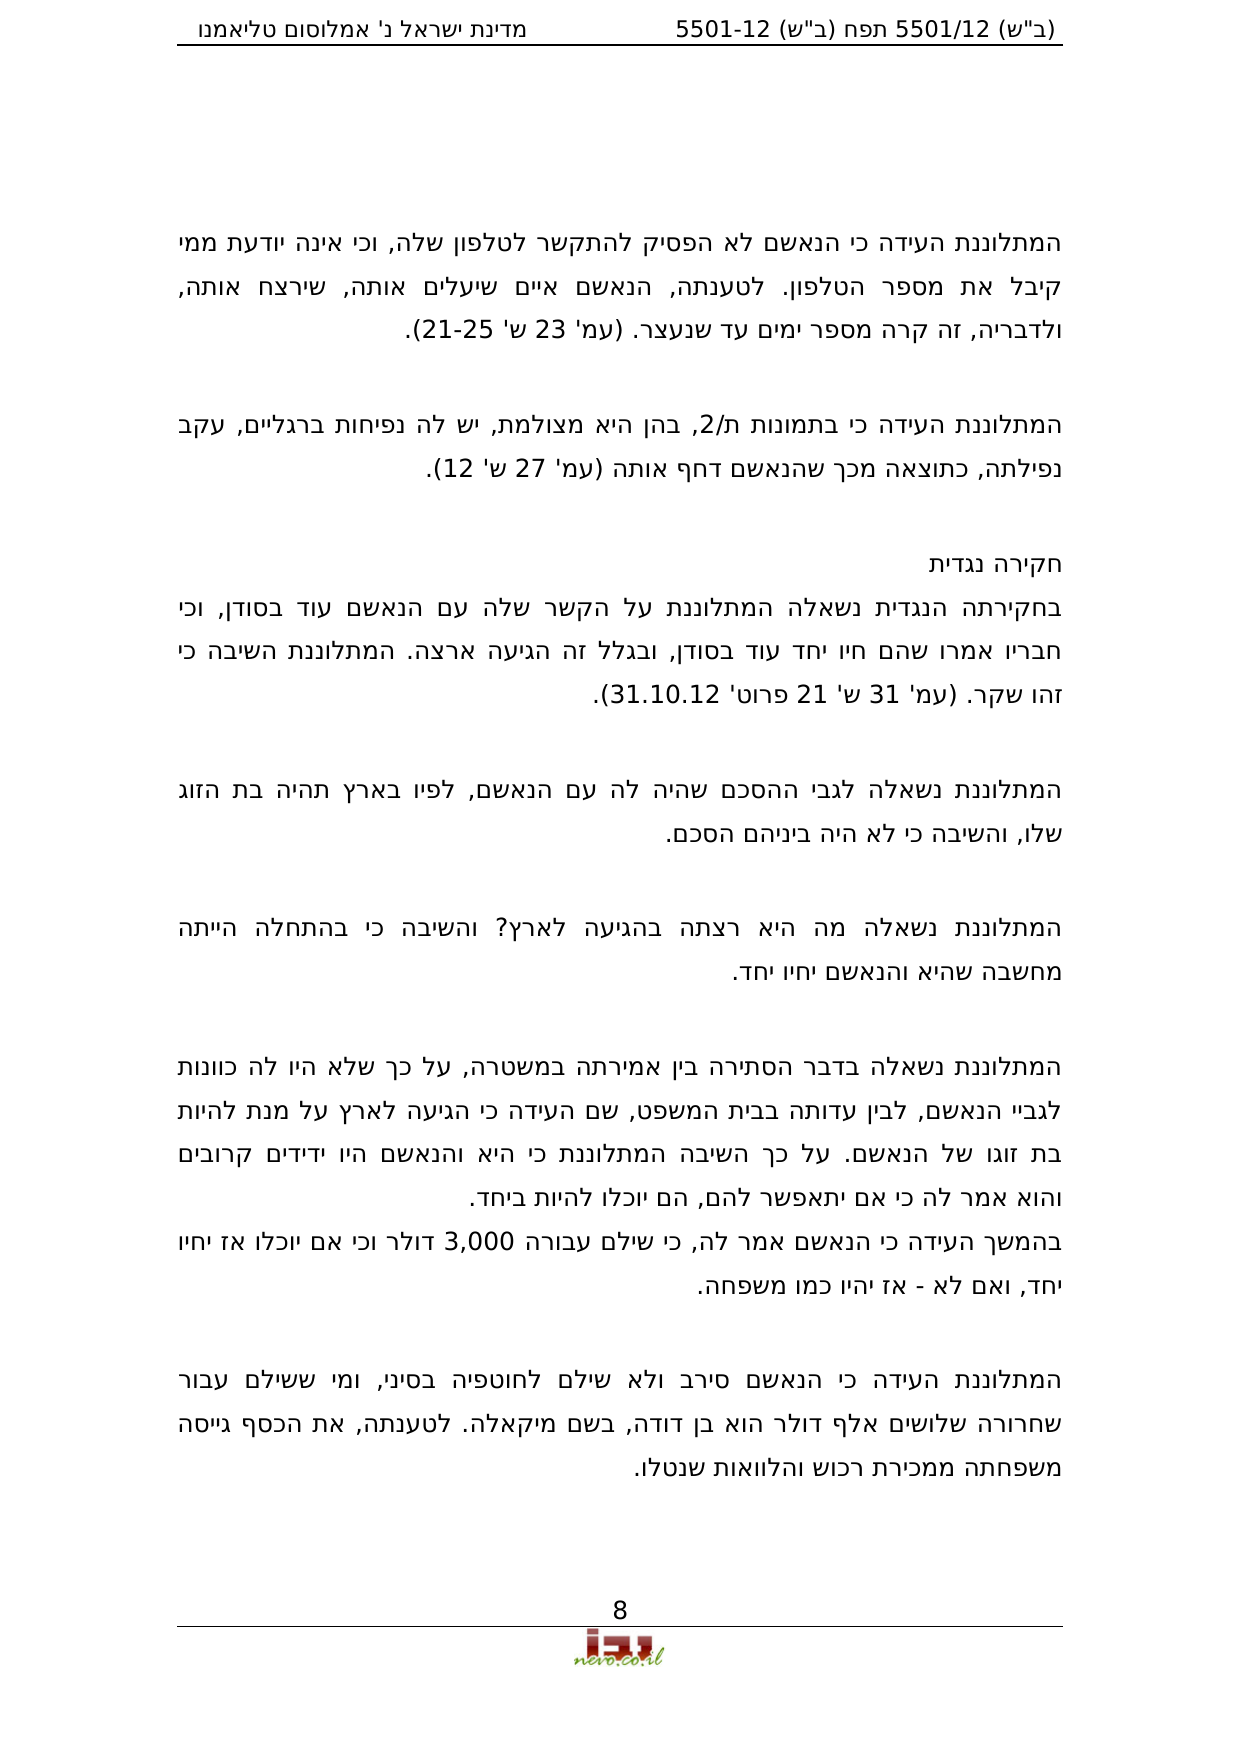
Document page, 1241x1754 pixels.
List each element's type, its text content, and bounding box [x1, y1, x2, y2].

text המתלוננת העידה כי הנאשם סירב ולא שילם לחוטפיה בסיני, ומי ששילם עבור שחרורה שלושים אלף דולר הוא בן דודה, בשם מיקאלה. לטענתה, את הכסף גייסה משפחתה ממכירת רכוש והלוואות שנטלו. [177, 1366, 1063, 1482]
text המתלוננת העידה כי הנאשם לא הפסיק להתקשר לטלפון שלה, וכי אינה יודעת ממי קיבל את מספר הטלפון. לטענתה, הנאשם איים שיעלים אותה, שירצח אותה, ולדבריה, זה קרה מספר ימים עד שנעצר. (עמ' 23 ש' 21-25). [177, 228, 1063, 345]
text בהמשך העידה כי הנאשם אמר לה, כי שילם עבורה 3,000 דולר וכי אם יוכלו אז יחיו יחד, ואם לא - אז יהיו כמו משפחה. [177, 1227, 1063, 1300]
text המתלוננת העידה כי בתמונות ת/2, בהן היא מצולמת, יש לה נפיחות ברגליים, עקב נפילתה, כתוצאה מכך שהנאשם דחף אותה (עמ' 27 ש' 12). [177, 411, 1063, 483]
text בחקירתה הנגדית נשאלה המתלוננת על הקשר שלה עם הנאשם עוד בסודן, וכי חבריו אמרו שהם חיו יחד עוד בסודן, ובגלל זה הגיעה ארצה. המתלוננת השיבה כי זהו שקר. (עמ' 31 ש' 21 פרוט' 31.10.12). [177, 593, 1063, 709]
text חקירה נגדית [177, 549, 1063, 578]
text המתלוננת נשאלה לגבי ההסכם שהיה לה עם הנאשם, לפיו בארץ תהיה בת הזוג שלו, והשיבה כי לא היה ביניהם הסכם. [177, 775, 1063, 848]
picture [574, 1628, 666, 1667]
text המתלוננת נשאלה מה היא רצתה בהגיעה לארץ? והשיבה כי בהתחלה הייתה מחשבה שהיא והנאשם יחיו יחד. [177, 914, 1063, 987]
text המתלוננת נשאלה בדבר הסתירה בין אמירתה במשטרה, על כך שלא היו לה כוונות לגביי הנאשם, לבין עדותה בבית המשפט, שם העידה כי הגיעה לארץ על מנת להיות בת זוגו של הנאשם. על כך השיבה המתלוננת כי היא והנאשם היו ידידים קרובים והוא אמר לה כי אם יתאפשר להם, הם יוכלו להיות ביחד. [177, 1052, 1063, 1213]
